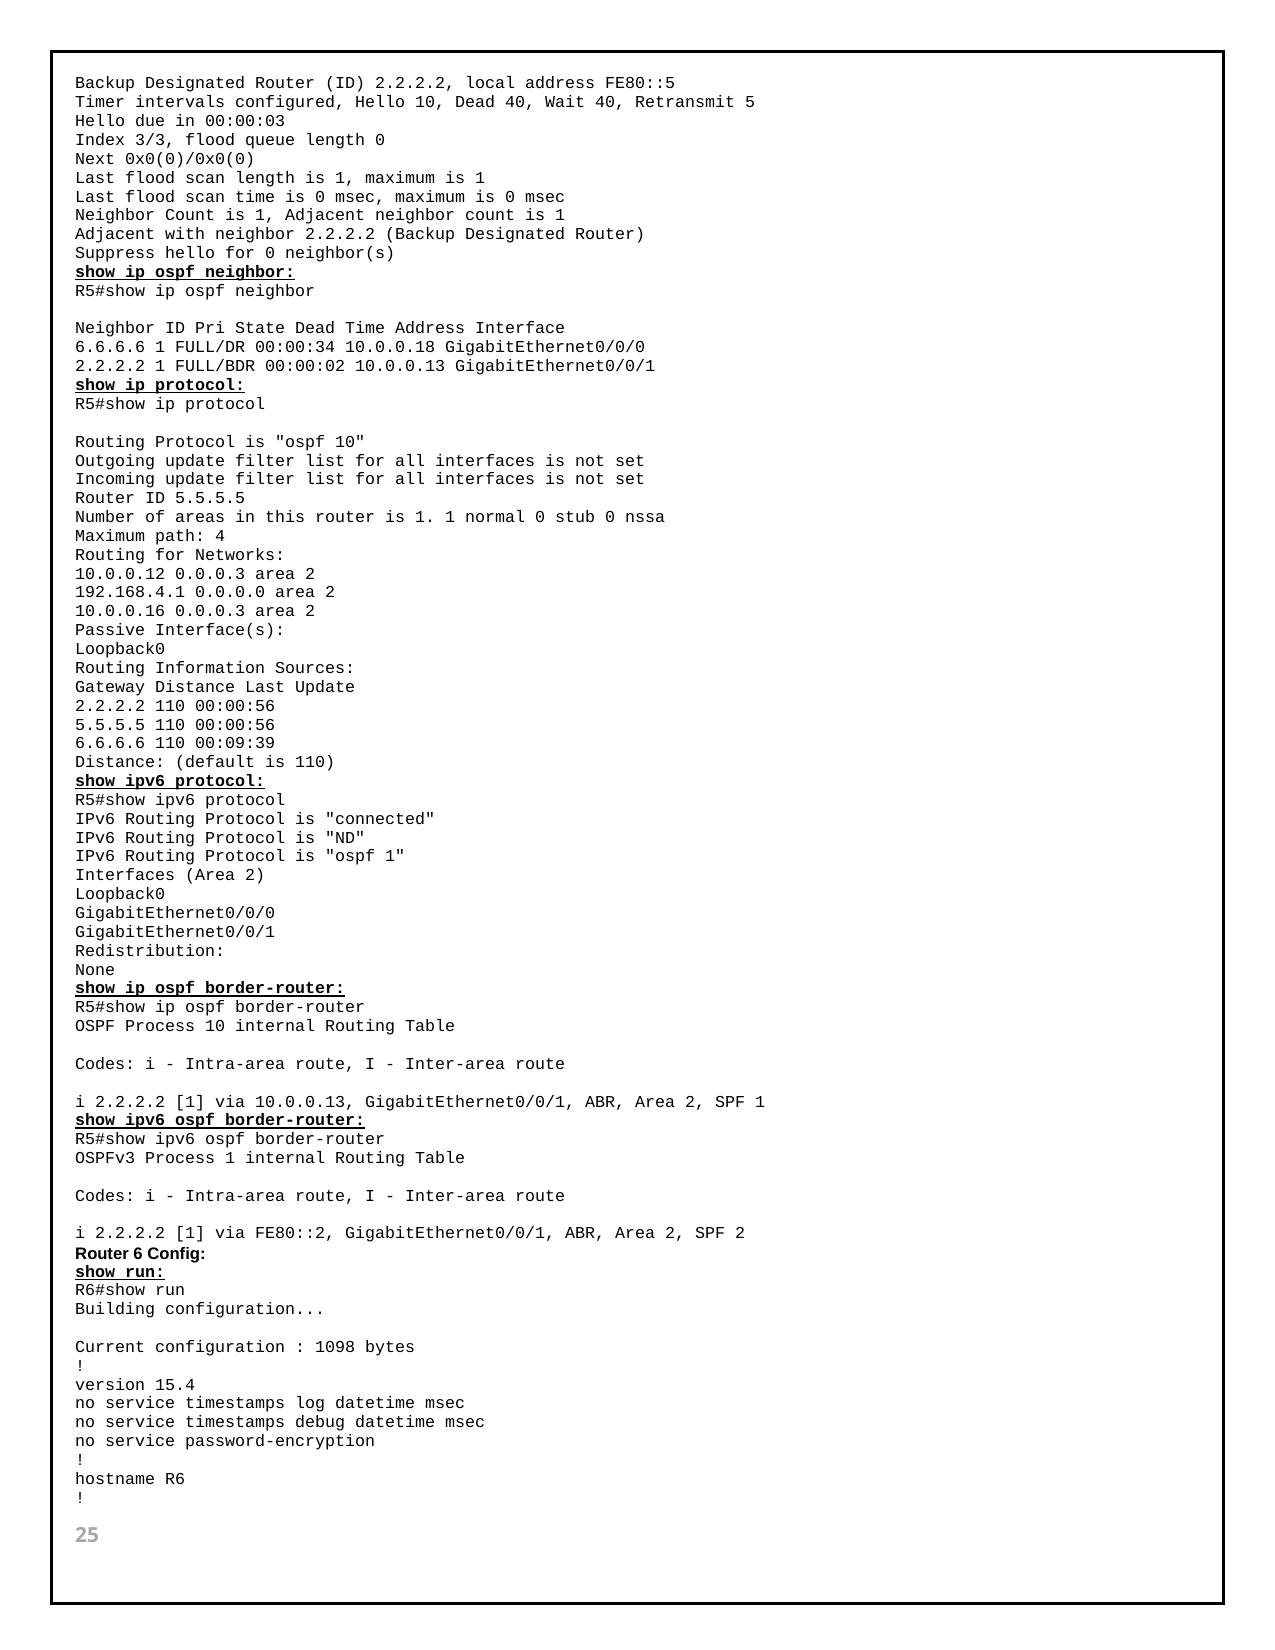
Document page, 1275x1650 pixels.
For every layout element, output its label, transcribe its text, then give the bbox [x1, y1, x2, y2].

text Routing for Networks: [75, 546, 1200, 565]
text IPv6 Routing Protocol is "ospf 1" [75, 848, 1200, 867]
text no service timestamps debug datetime msec [75, 1414, 1200, 1433]
text 10.0.0.12 0.0.0.3 area 2 [75, 565, 1200, 584]
text Routing Protocol is "ospf 10" [75, 433, 1200, 452]
text hostname R6 [75, 1471, 1200, 1489]
text Maximum path: 4 [75, 527, 1200, 546]
text Interfaces (Area 2) [75, 867, 1200, 886]
text Next 0x0(0)/0x0(0) [75, 150, 1200, 169]
text Routing Information Sources: [75, 659, 1200, 678]
text Last flood scan length is 1, maximum is 1 [75, 169, 1200, 188]
text no service password-encryption [75, 1433, 1200, 1452]
text 2.2.2.2 1 FULL/BDR 00:00:02 10.0.0.13 GigabitEthernet0/0/1 [75, 358, 1200, 377]
text R5#show ip ospf border-router [75, 999, 1200, 1018]
text Gateway Distance Last Update [75, 678, 1200, 697]
text version 15.4 [75, 1376, 1200, 1395]
text show ip ospf neighbor: [75, 263, 1200, 282]
text OSPF Process 10 internal Routing Table [75, 1018, 1200, 1037]
text show ipv6 protocol: [75, 773, 1200, 791]
text Router ID 5.5.5.5 [75, 490, 1200, 509]
text Loopback0 [75, 641, 1200, 659]
text 10.0.0.16 0.0.0.3 area 2 [75, 603, 1200, 622]
text R5#show ip protocol [75, 396, 1200, 414]
text GigabitEthernet0/0/1 [75, 923, 1200, 942]
text Codes: i - Intra-area route, I - Inter-area route [75, 1055, 1200, 1074]
text 2.2.2.2 110 00:00:56 [75, 697, 1200, 716]
text GigabitEthernet0/0/0 [75, 904, 1200, 923]
text i 2.2.2.2 [1] via 10.0.0.13, GigabitEthernet0/0/1, ABR, Area 2, SPF 1 [75, 1093, 1200, 1112]
text None [75, 961, 1200, 980]
text IPv6 Routing Protocol is "connected" [75, 810, 1200, 829]
text Last flood scan time is 0 msec, maximum is 0 msec [75, 188, 1200, 207]
text R5#show ipv6 ospf border-router [75, 1131, 1200, 1150]
text OSPFv3 Process 1 internal Routing Table [75, 1150, 1200, 1168]
text ! [75, 1489, 1200, 1508]
text ! [75, 1452, 1200, 1471]
text Number of areas in this router is 1. 1 normal 0 stub 0 nssa [75, 509, 1200, 527]
text Distance: (default is 110) [75, 754, 1200, 773]
text Router 6 Config: [75, 1244, 1200, 1263]
text 6.6.6.6 110 00:09:39 [75, 735, 1200, 754]
text R5#show ipv6 protocol [75, 791, 1200, 810]
text Redistribution: [75, 942, 1200, 961]
text Neighbor ID Pri State Dead Time Address Interface [75, 320, 1200, 339]
text Incoming update filter list for all interfaces is not set [75, 471, 1200, 490]
text Codes: i - Intra-area route, I - Inter-area route [75, 1187, 1200, 1206]
text show run: [75, 1263, 1200, 1282]
text Outgoing update filter list for all interfaces is not set [75, 452, 1200, 471]
text ! [75, 1357, 1200, 1376]
text Passive Interface(s): [75, 622, 1200, 641]
text Hello due in 00:00:03 [75, 113, 1200, 132]
text Building configuration... [75, 1301, 1200, 1320]
text show ipv6 ospf border-router: [75, 1112, 1200, 1131]
text Neighbor Count is 1, Adjacent neighbor count is 1 [75, 207, 1200, 226]
text no service timestamps log datetime msec [75, 1395, 1200, 1414]
text R5#show ip ospf neighbor [75, 282, 1200, 301]
text show ip ospf border-router: [75, 980, 1200, 999]
text 6.6.6.6 1 FULL/DR 00:00:34 10.0.0.18 GigabitEthernet0/0/0 [75, 339, 1200, 358]
text R6#show run [75, 1282, 1200, 1301]
text 192.168.4.1 0.0.0.0 area 2 [75, 584, 1200, 603]
text Loopback0 [75, 886, 1200, 904]
text 5.5.5.5 110 00:00:56 [75, 716, 1200, 735]
text IPv6 Routing Protocol is "ND" [75, 829, 1200, 848]
text Current configuration : 1098 bytes [75, 1338, 1200, 1357]
text i 2.2.2.2 [1] via FE80::2, GigabitEthernet0/0/1, ABR, Area 2, SPF 2 [75, 1225, 1200, 1244]
text Timer intervals configured, Hello 10, Dead 40, Wait 40, Retransmit 5 [75, 94, 1200, 113]
text Suppress hello for 0 neighbor(s) [75, 245, 1200, 263]
text Backup Designated Router (ID) 2.2.2.2, local address FE80::5 [75, 75, 1200, 94]
text Index 3/3, flood queue length 0 [75, 132, 1200, 150]
text show ip protocol: [75, 377, 1200, 396]
text Adjacent with neighbor 2.2.2.2 (Backup Designated Router) [75, 226, 1200, 245]
